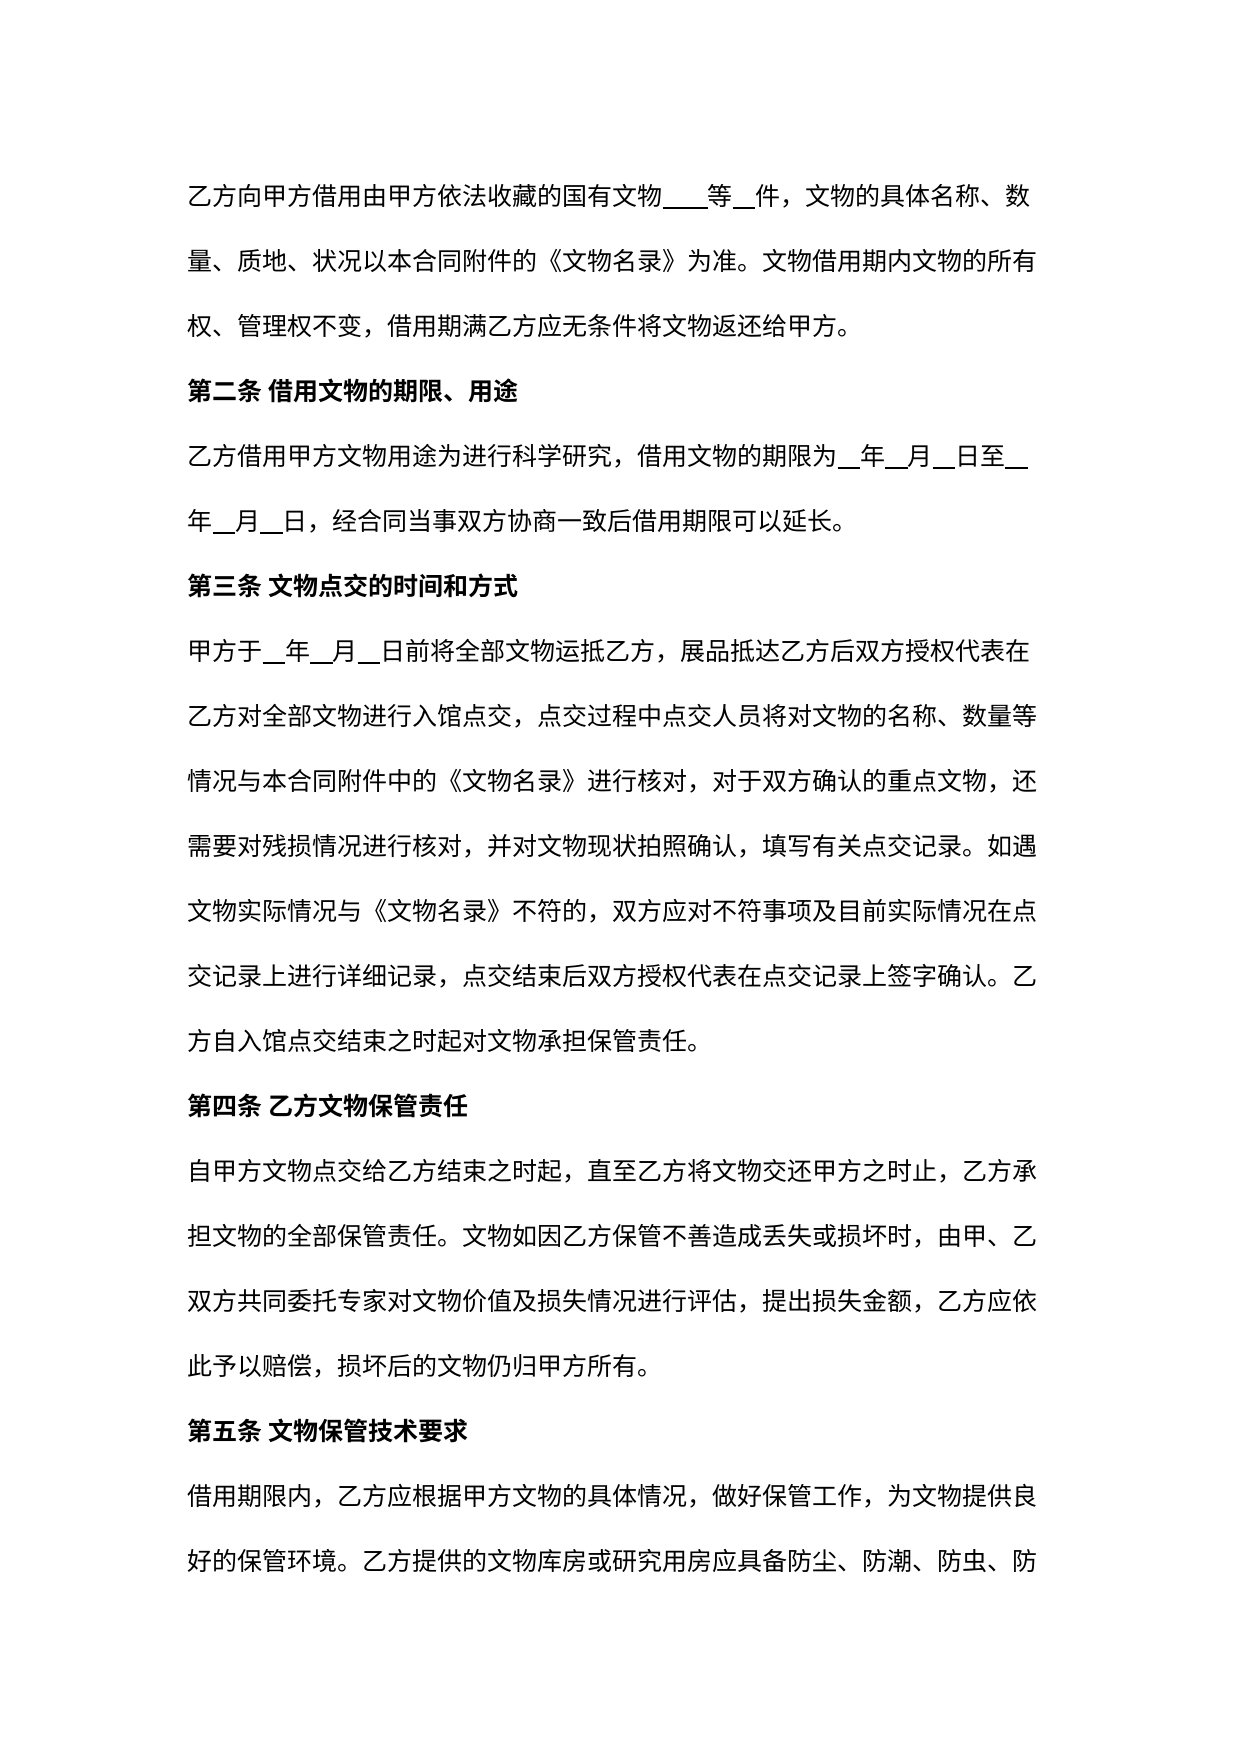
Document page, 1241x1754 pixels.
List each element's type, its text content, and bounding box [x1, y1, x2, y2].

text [187, 1462, 1053, 1592]
subtitle 第三条 文物点交的时间和方式 [187, 552, 1053, 617]
subtitle 第五条 文物保管技术要求 [187, 1397, 1053, 1462]
text 自甲方文物点交给乙方结束之时起，直至乙方将文物交还甲方之时止，乙方承担文物的全部保管责任。文物如因乙方保管不善造成丢失或损坏时，由甲、乙双方共同委托专家对文物价值及损失情况进行评估，提出损失金额，乙方应依此予以赔偿，损坏后的文物仍归甲方所有。 [187, 1137, 1053, 1397]
subtitle 第四条 乙方文物保管责任 [187, 1072, 1053, 1137]
text 乙方向甲方借用由甲方依法收藏的国有文物 等 件，文物的具体名称、数量、质地、状况以本合同附件的《文物名录》为准。文物借用期内文物的所有权、管理权不变，借用期满乙方应无条件将文物返还给甲方。 [187, 162, 1053, 357]
text 甲方于 年 月 日前将全部文物运抵乙方，展品抵达乙方后双方授权代表在乙方对全部文物进行入馆点交，点交过程中点交人员将对文物的名称、数量等情况与本合同附件中的《文物名录》进行核对，对于双方确认的重点文物，还需要对残损情况进行核对，并对文物现状拍照确认，填写有关点交记录。如遇文物实际情况与《文物名录》不符的，双方应对不符事项及目前实际情况在点交记录上进行详细记录，点交结束后双方授权代表在点交记录上签字确认。乙方自入馆点交结束之时起对文物承担保管责任。 [187, 617, 1053, 1072]
subtitle 第二条 借用文物的期限、用途 [187, 357, 1053, 422]
text 乙方借用甲方文物用途为进行科学研究，借用文物的期限为 年 月 日至 年 月 日，经合同当事双方协商一致后借用期限可以延长。 [187, 422, 1053, 552]
